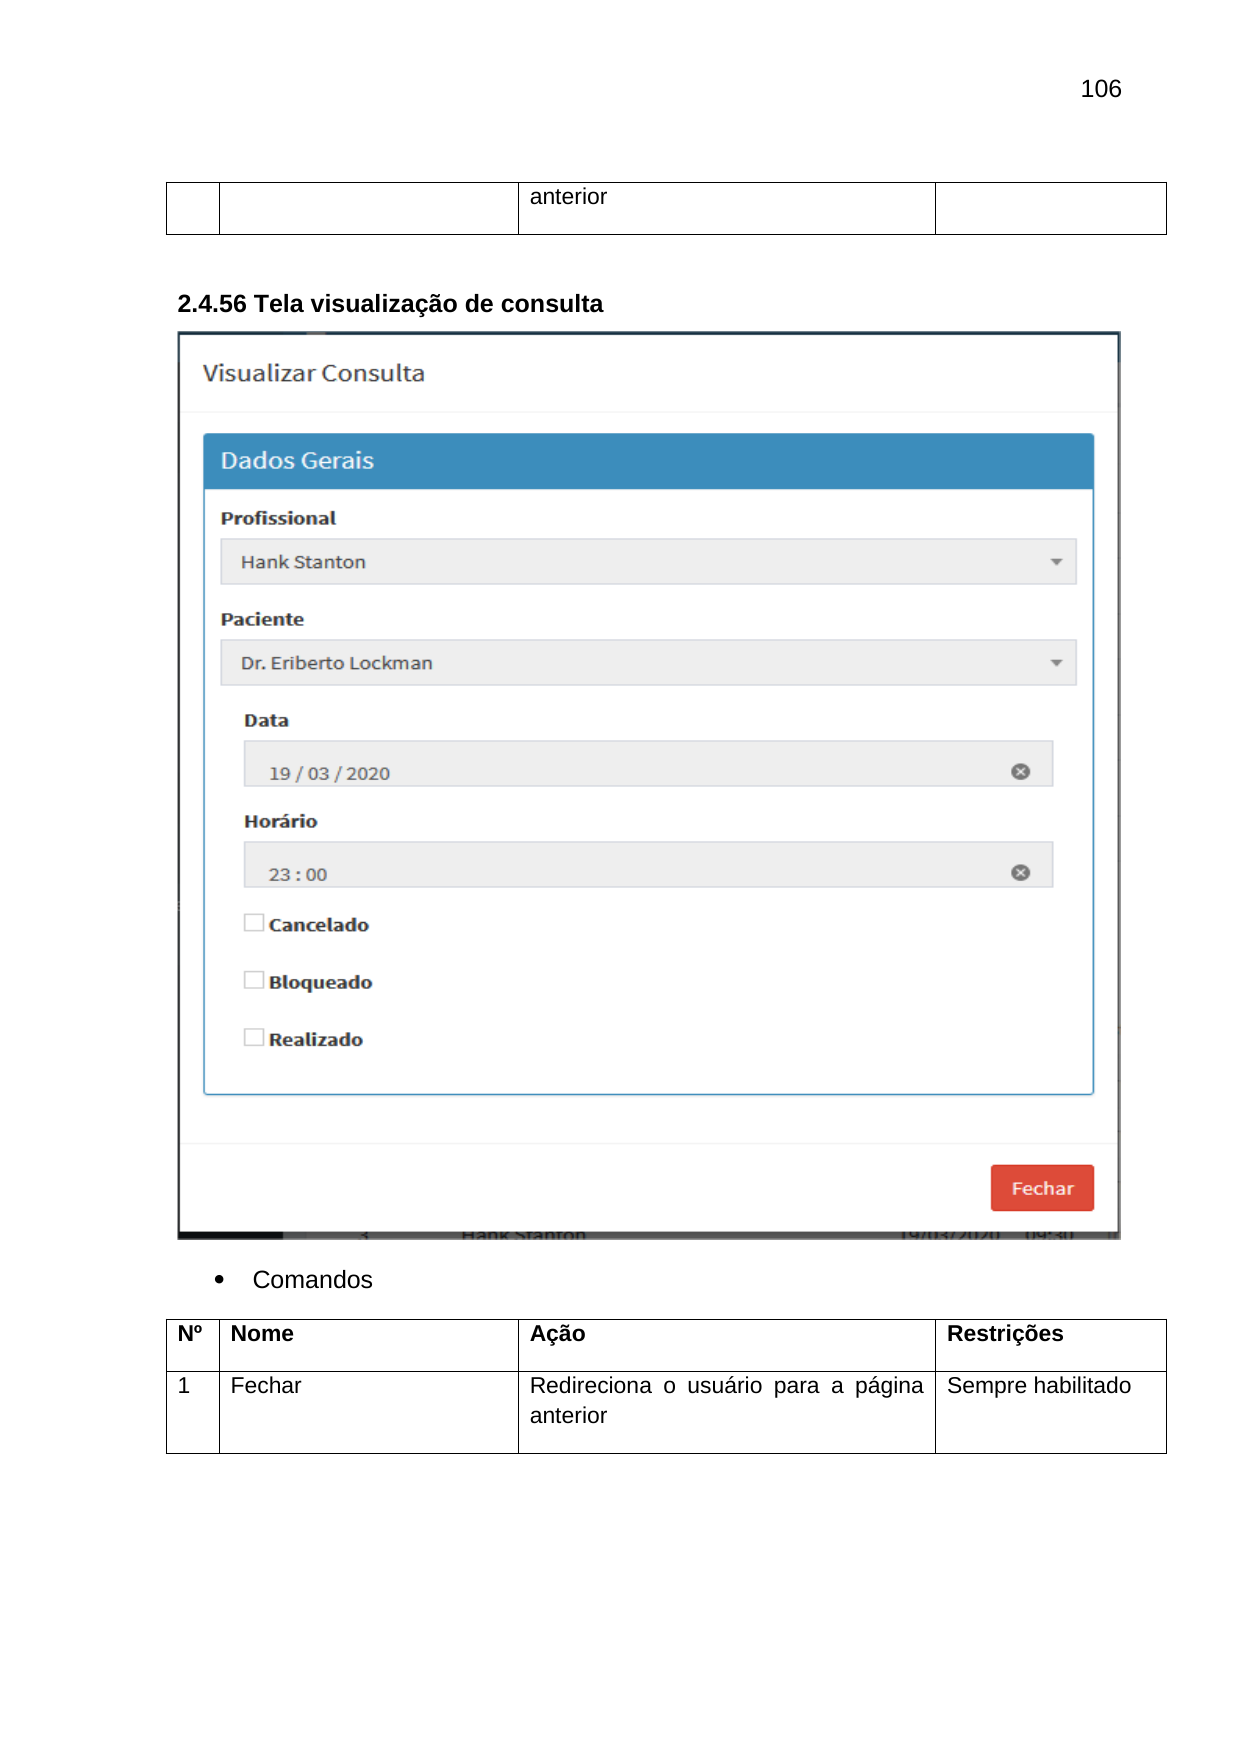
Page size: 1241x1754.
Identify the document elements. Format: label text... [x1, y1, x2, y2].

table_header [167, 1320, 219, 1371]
list Comandos [215, 1264, 1122, 1293]
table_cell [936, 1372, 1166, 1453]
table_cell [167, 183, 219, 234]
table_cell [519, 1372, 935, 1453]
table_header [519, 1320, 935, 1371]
picture [177, 331, 1121, 1240]
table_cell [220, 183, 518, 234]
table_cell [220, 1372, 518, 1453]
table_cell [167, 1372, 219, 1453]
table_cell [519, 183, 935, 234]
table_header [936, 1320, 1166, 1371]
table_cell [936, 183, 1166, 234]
subtitle 2.4.56 Tela visualização de consulta [177, 288, 1122, 317]
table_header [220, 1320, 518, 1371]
